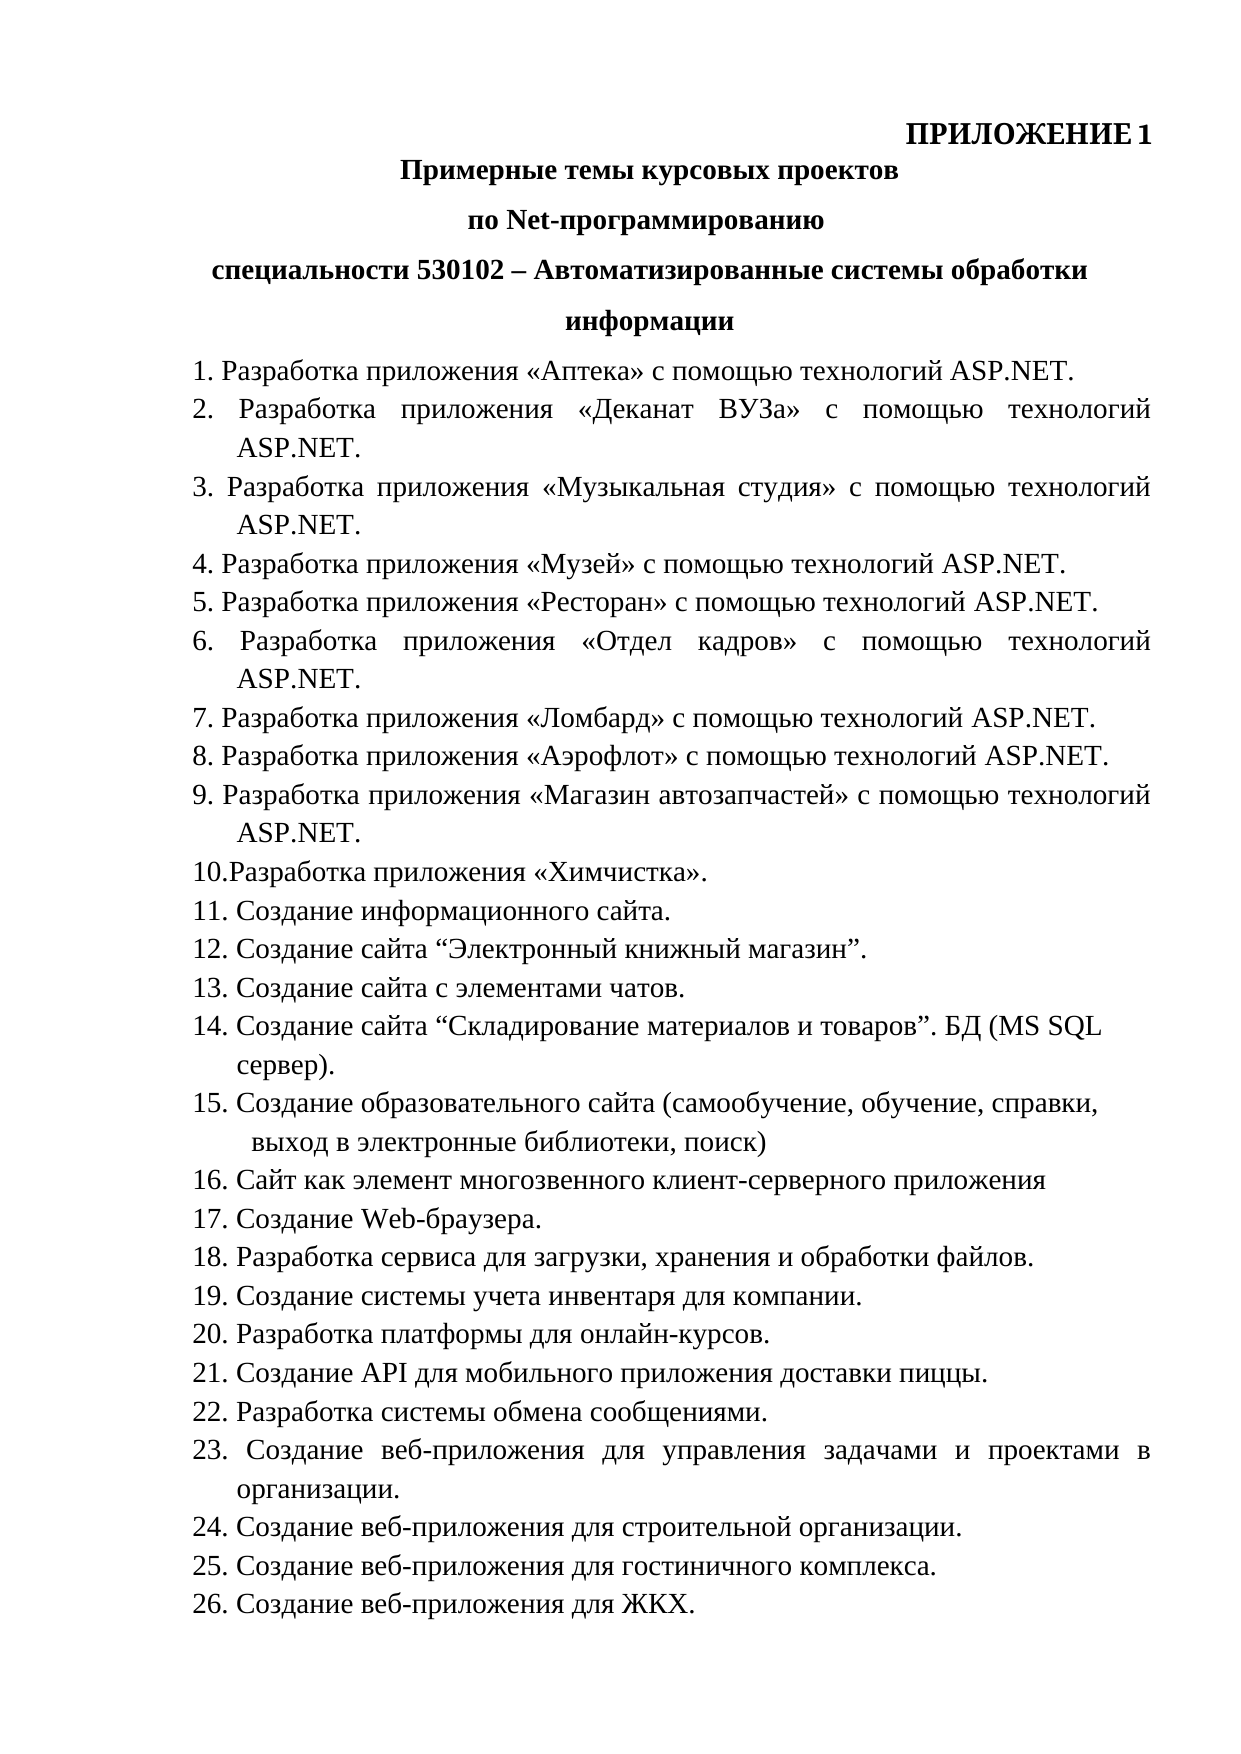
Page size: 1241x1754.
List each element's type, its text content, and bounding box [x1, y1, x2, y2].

text 14. Создание сайта “Складирование материалов и товаров”. БД (MS SQL сервер). [192, 1008, 1152, 1080]
list 16. Сайт как элемент многозвенного клиент-серверного приложения [192, 1162, 1152, 1196]
list 7. Разработка приложения «Ломбард» с помощью технологий ASP.NET. [192, 700, 1152, 733]
text Примерные темы курсовых проектов [148, 152, 1152, 185]
text 19. Создание системы учета инвентаря для компании. [192, 1278, 1152, 1312]
list 4. Разработка приложения «Музей» с помощью технологий ASP.NET. [192, 546, 1152, 579]
list 6. Разработка приложения «Отдел кадров» с помощью технологий ASP.NET. [192, 623, 1152, 695]
text 1. Разработка приложения «Аптека» с помощью технологий ASP.NET. [192, 353, 1152, 387]
list 23. Создание веб-приложения для управления задачами и проектами в организации. [192, 1432, 1152, 1504]
text 11. Создание информационного сайта. [192, 893, 1152, 926]
text 20. Разработка платформы для онлайн-курсов. [192, 1317, 1152, 1350]
text 21. Создание API для мобильного приложения доставки пиццы. [192, 1355, 1152, 1389]
list 3. Разработка приложения «Музыкальная студия» с помощью технологий ASP.NET. [192, 469, 1152, 541]
list 25. Создание веб-приложения для гостиничного комплекса. [192, 1548, 1152, 1581]
text 13. Создание сайта с элементами чатов. [192, 970, 1152, 1003]
list 10.Разработка приложения «Химчистка». [192, 854, 1152, 888]
list 5. Разработка приложения «Ресторан» с помощью технологий ASP.NET. [192, 584, 1152, 618]
list 8. Разработка приложения «Аэрофлот» с помощью технологий ASP.NET. [192, 738, 1152, 772]
list 9. Разработка приложения «Магазин автозапчастей» с помощью технологий ASP.NET. [192, 777, 1152, 849]
text 18. Разработка сервиса для загрузки, хранения и обработки файлов. [192, 1239, 1152, 1273]
list 26. Создание веб-приложения для ЖКХ. [192, 1586, 1152, 1620]
text 12. Создание сайта “Электронный книжный магазин”. [192, 931, 1152, 965]
text по Net-программированию специальности 530102 – Автоматизированные системы обработки информации [148, 202, 1152, 336]
list 2. Разработка приложения «Деканат ВУЗа» с помощью технологий ASP.NET. [192, 392, 1152, 464]
text 17. Создание Web-браузера. [192, 1201, 1152, 1234]
list 24. Создание веб-приложения для строительной организации. [192, 1509, 1152, 1543]
text 22. Разработка системы обмена сообщениями. [192, 1394, 1152, 1427]
text 15. Создание образовательного сайта (самообучение, обучение, справки, выход в электронные библиотеки, поиск) [192, 1085, 1152, 1157]
text ПРИЛОЖЕНИЕ 1 [148, 118, 1152, 152]
